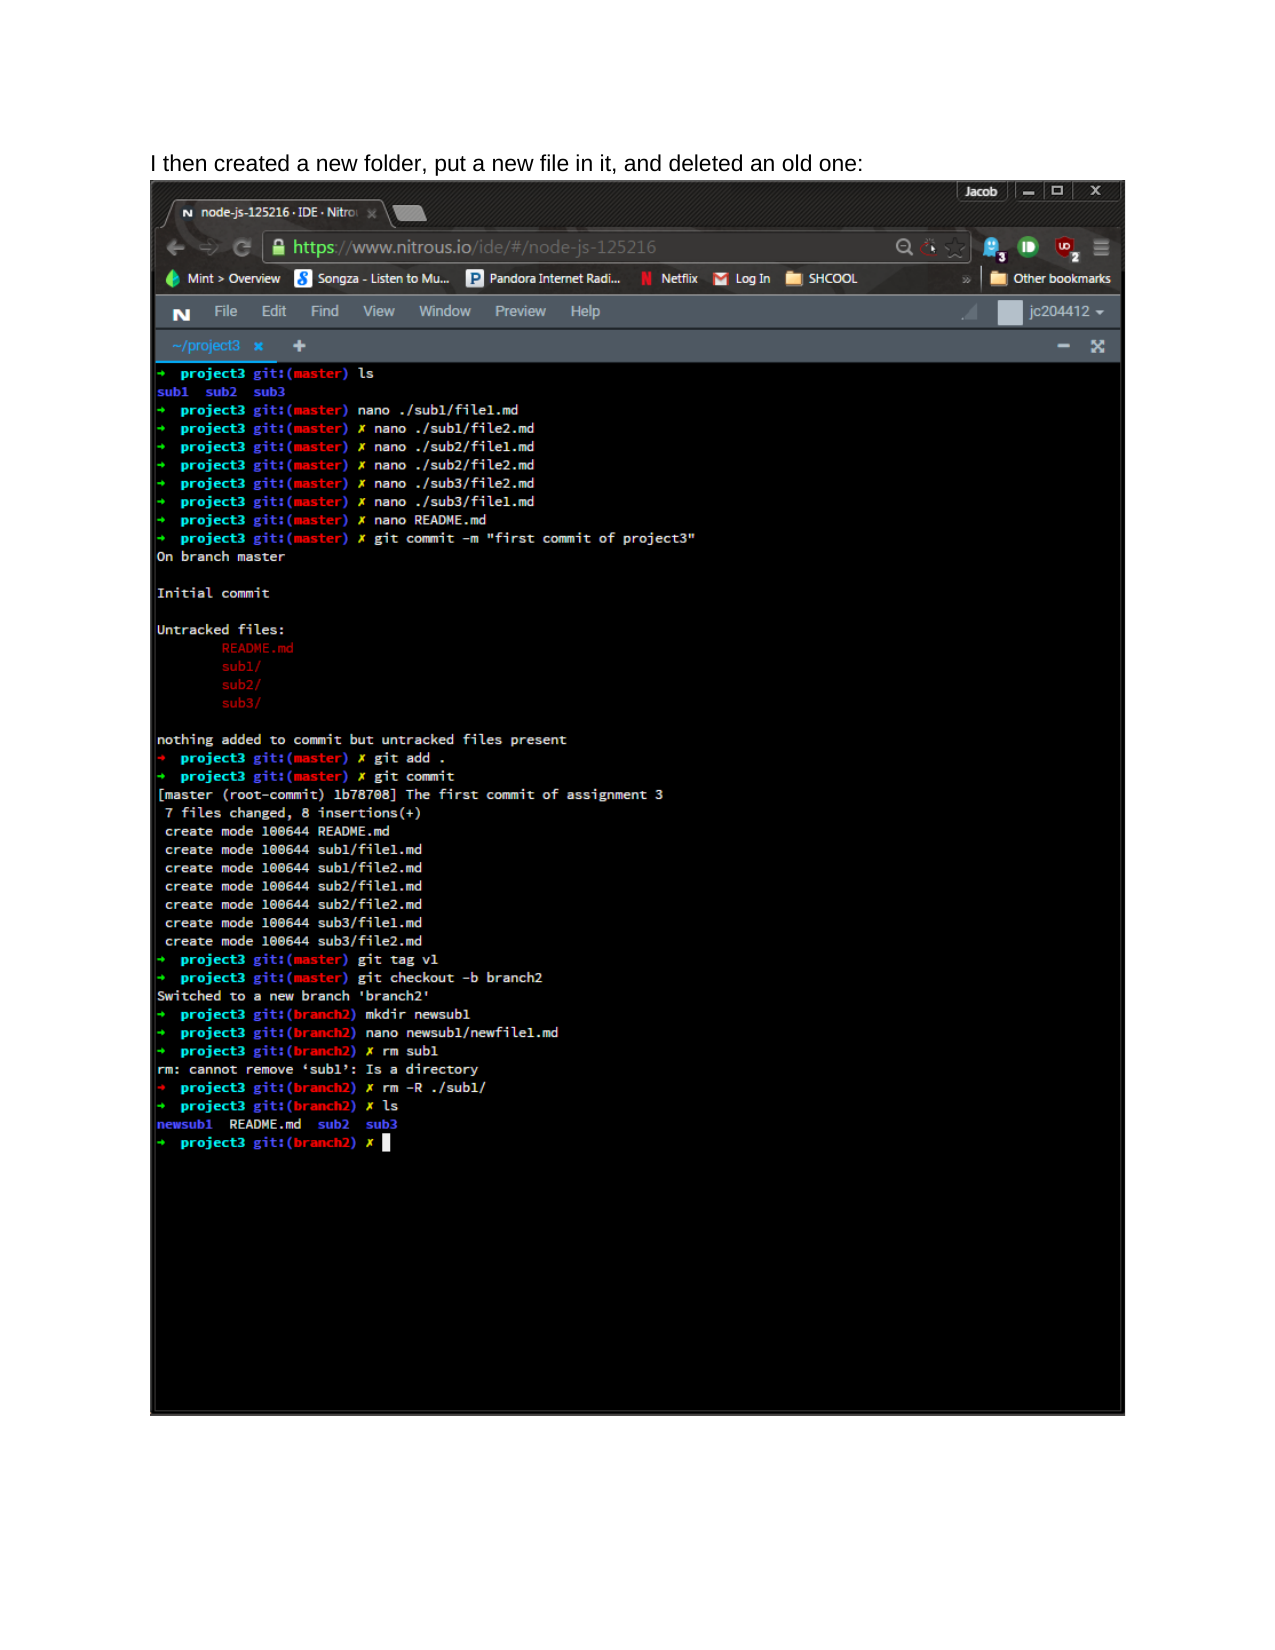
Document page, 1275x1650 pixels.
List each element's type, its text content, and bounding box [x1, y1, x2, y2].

picture [150, 180, 1125, 1416]
text I then created a new folder, put a new file in it, and deleted an old one: [150, 150, 1125, 180]
